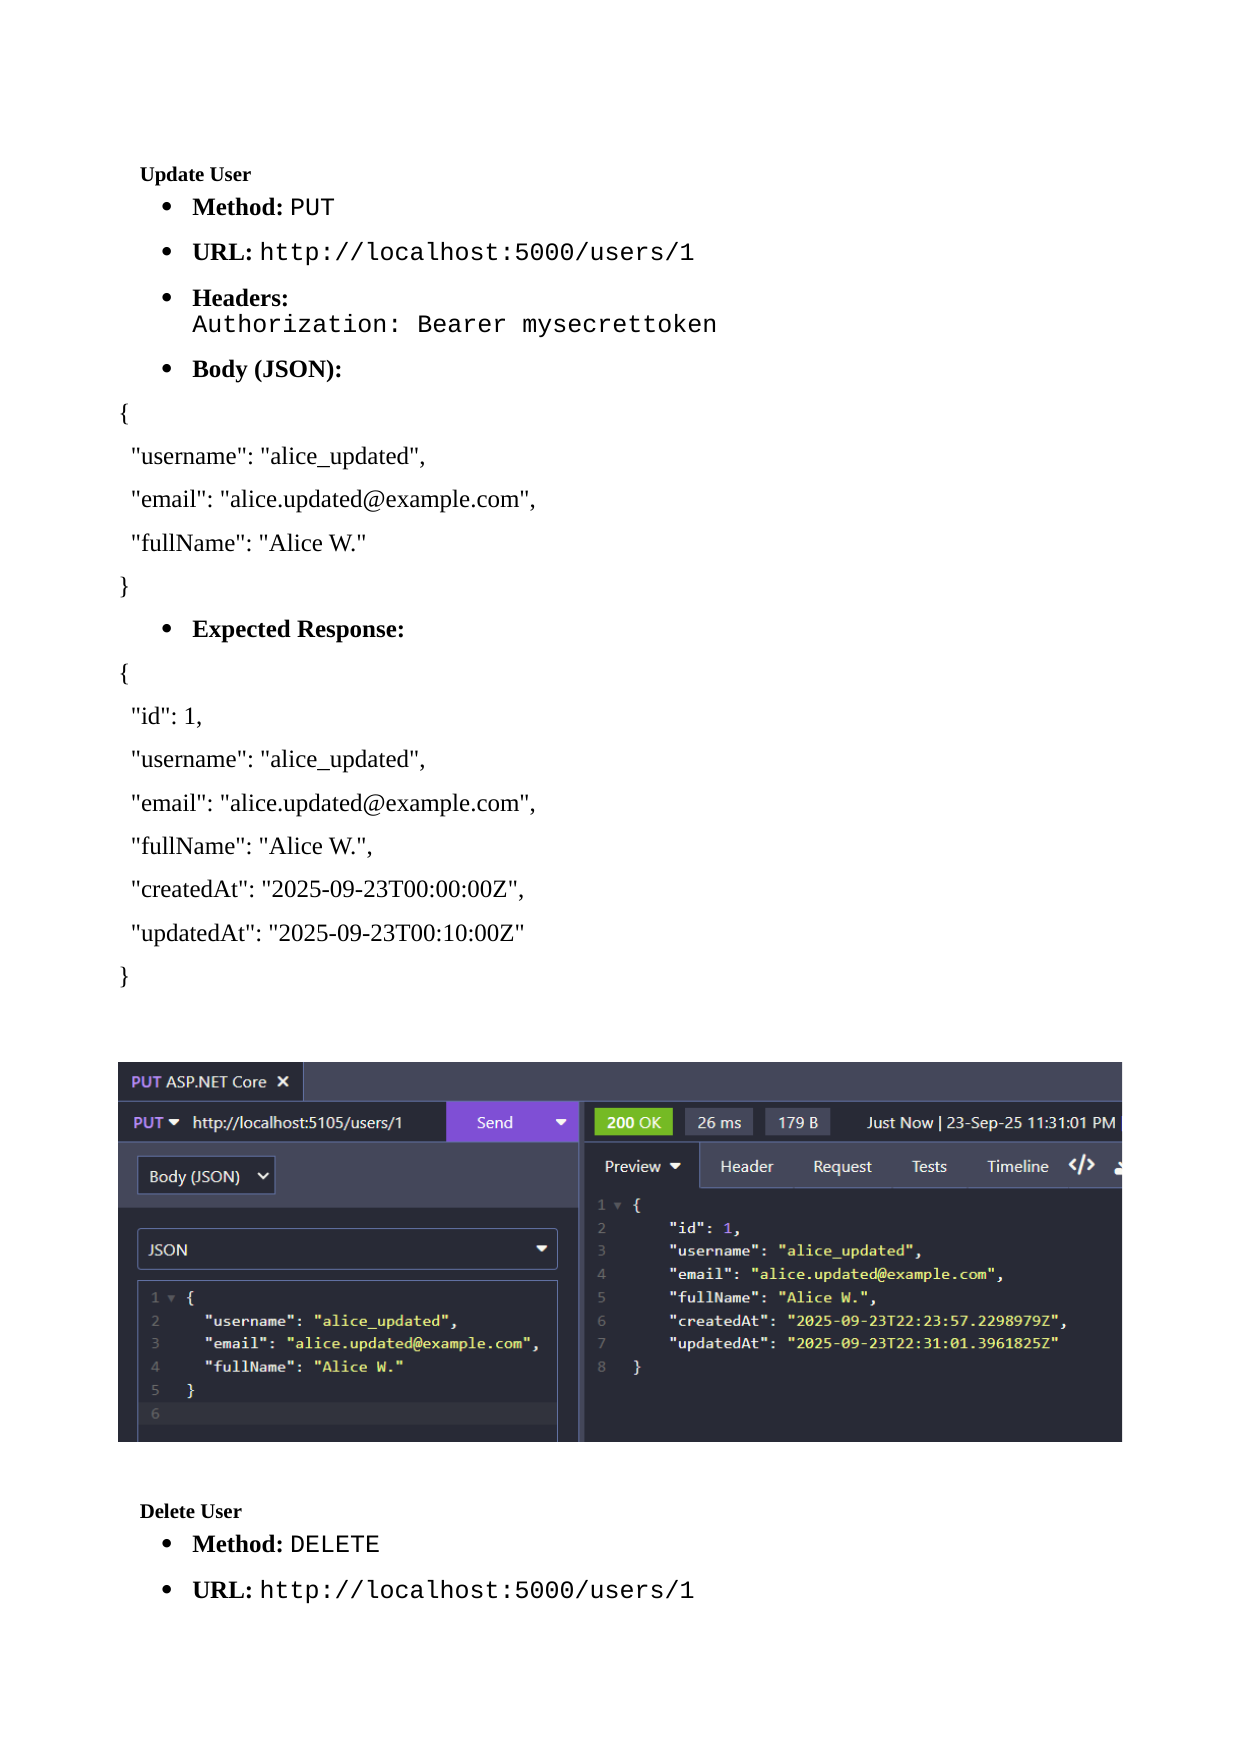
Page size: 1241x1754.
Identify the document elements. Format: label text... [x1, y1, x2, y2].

list Headers: Authorization: Bearer mysecrettoken [162, 283, 1122, 340]
text } [118, 961, 1122, 990]
list Body (JSON): [162, 354, 1122, 383]
text } [118, 571, 1122, 600]
picture [118, 1062, 1123, 1442]
text "id": 1, [118, 701, 1122, 730]
text "email": "alice.updated@example.com", [118, 484, 1122, 513]
text "fullName": "Alice W.", [118, 831, 1122, 860]
text "username": "alice_updated", [118, 441, 1122, 470]
text "username": "alice_updated", [118, 744, 1122, 773]
list Method: DELETE [162, 1529, 1122, 1560]
list URL: http://localhost:5000/users/1 [162, 237, 1122, 268]
text "email": "alice.updated@example.com", [118, 788, 1122, 816]
text "createdAt": "2025-09-23T00:00:00Z", [118, 874, 1122, 903]
text "updatedAt": "2025-09-23T00:10:00Z" [118, 918, 1122, 946]
subtitle ✅ Delete User [118, 1499, 1122, 1523]
text { [118, 658, 1122, 686]
list Expected Response: [162, 614, 1122, 643]
text "fullName": "Alice W." [118, 528, 1122, 556]
list URL: http://localhost:5000/users/1 [162, 1575, 1122, 1606]
subtitle ✅ Update User [118, 161, 1122, 186]
list Method: PUT [162, 192, 1122, 223]
text { [118, 398, 1122, 426]
